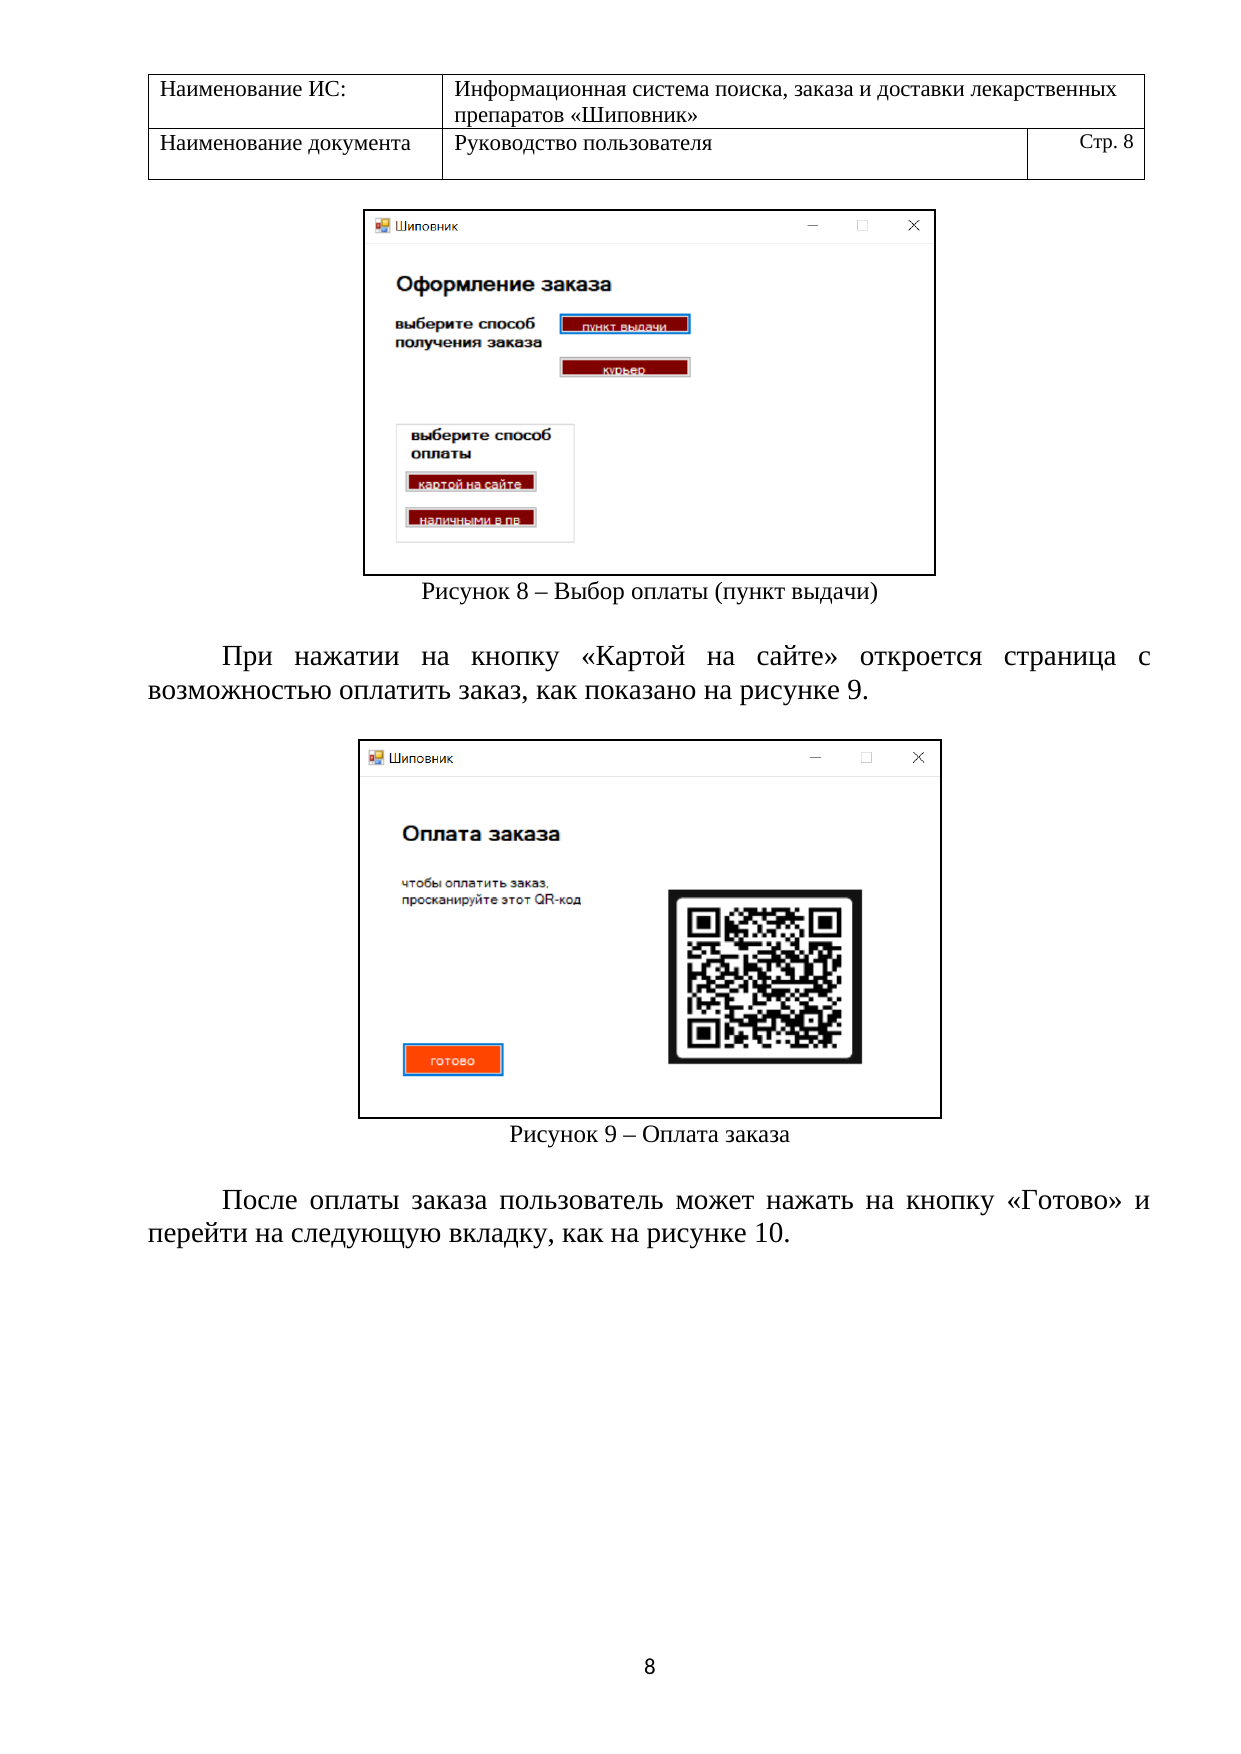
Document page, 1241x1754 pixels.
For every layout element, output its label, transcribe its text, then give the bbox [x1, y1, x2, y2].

picture [365, 211, 934, 574]
text Рисунок 9 – Оплата заказа [148, 1119, 1152, 1148]
text После оплаты заказа пользователь может нажать на кнопку «Готово» и перейти на следующую вкладку, как на рисунке 10. [148, 1182, 1152, 1249]
text Рисунок 8 – Выбор оплаты (пункт выдачи) [148, 576, 1152, 605]
text При нажатии на кнопку «Картой на сайте» откроется страница с возможностью оплатить заказ, как показано на рисунке 9. [148, 638, 1152, 706]
picture [360, 741, 940, 1117]
